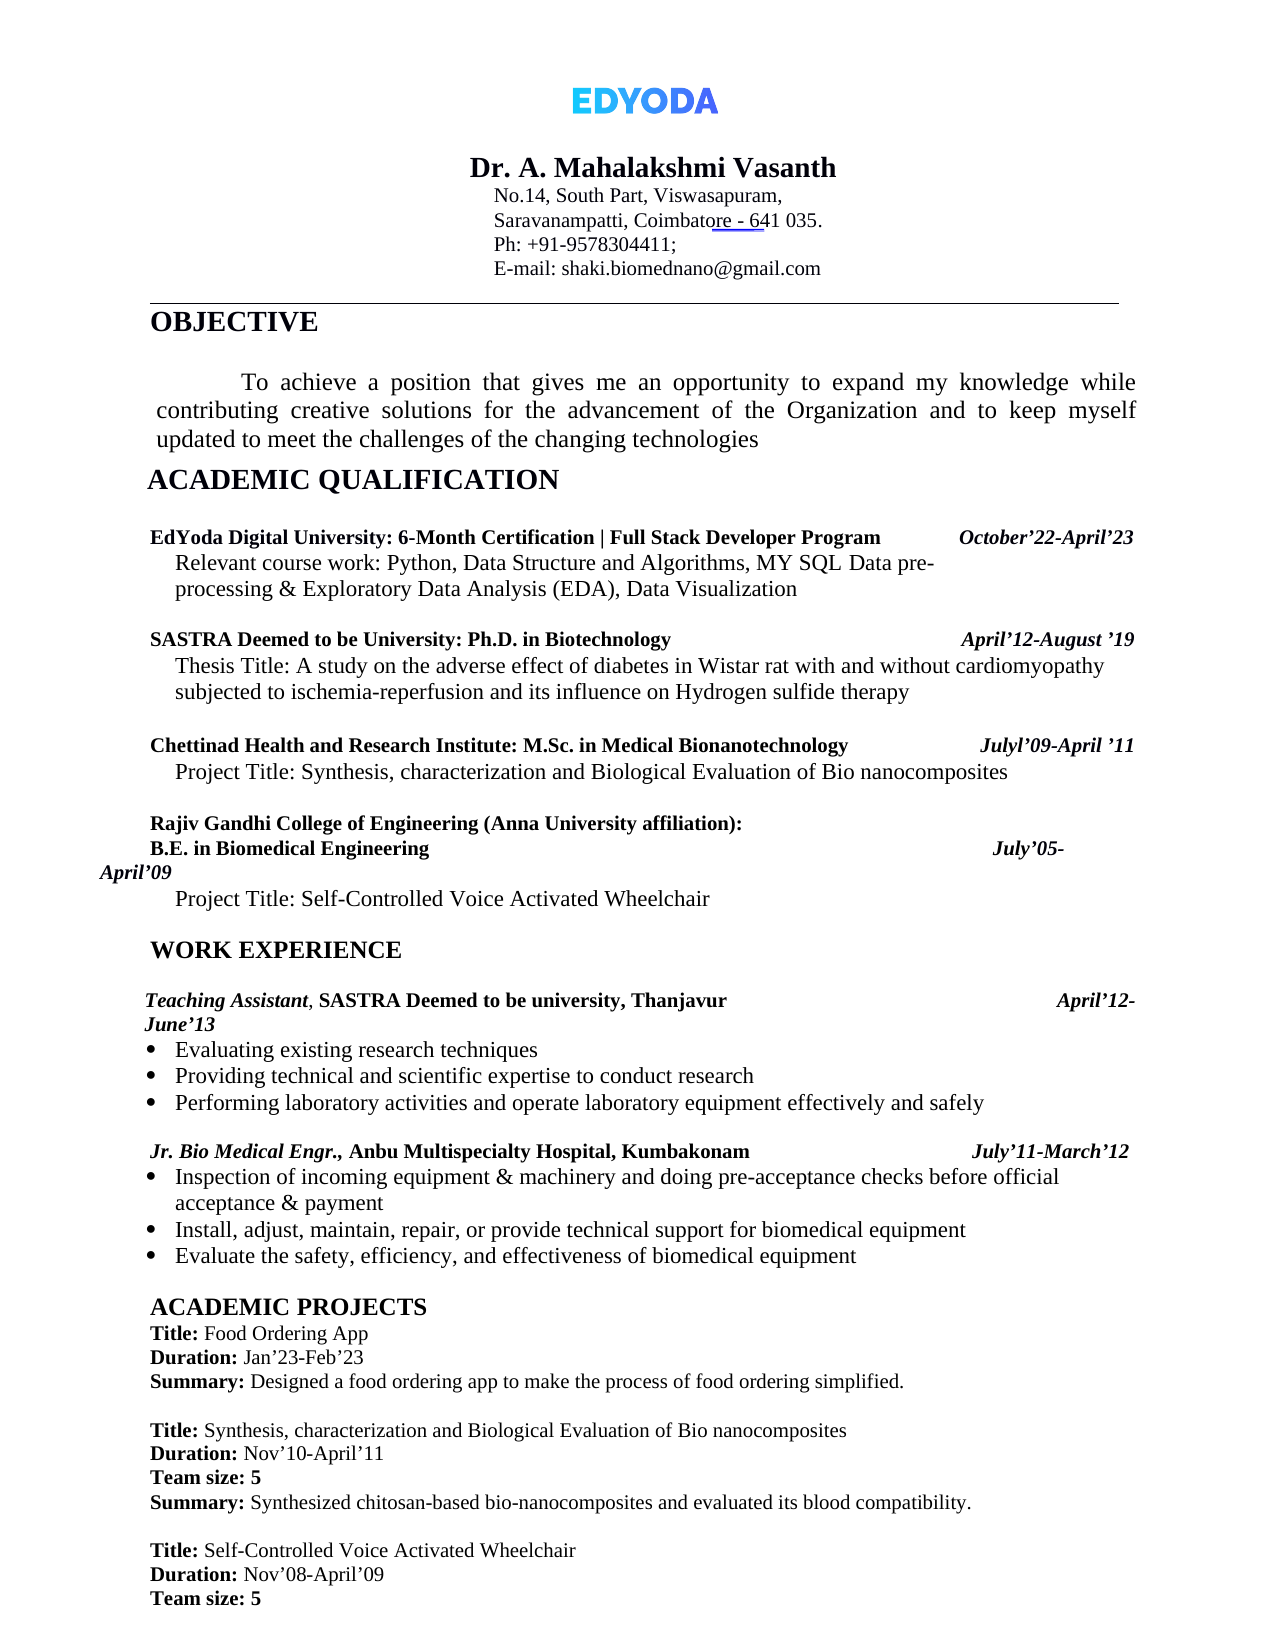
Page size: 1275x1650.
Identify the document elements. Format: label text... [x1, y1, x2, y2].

list Evaluating existing research techniques [147, 1036, 1137, 1062]
subtitle Team size: 5 [150, 1466, 1137, 1489]
title Dr. A. Mahalakshmi Vasanth [466, 150, 841, 183]
text Summary: Designed a food ordering app to make the process of food ordering simplified. [150, 1369, 1125, 1393]
text B.E. in Biomedical Engineering July’05-April’09 [100, 836, 1137, 884]
text Duration: Jan’23-Feb’23 [150, 1345, 1137, 1369]
text Chettinad Health and Research Institute: M.Sc. in Medical Bionanotechnology Julyl’09-April ’11 [100, 733, 1137, 757]
text Duration: Nov’10-April’11 [150, 1442, 1137, 1466]
list Install, adjust, maintain, repair, or provide technical support for biomedical equipment [147, 1216, 1137, 1242]
list Evaluate the safety, efficiency, and effectiveness of biomedical equipment [147, 1242, 1137, 1268]
subtitle OBJECTIVE [150, 299, 1137, 337]
text Summary: Synthesized chitosan-based bio-nanocomposites and evaluated its blood compatibility. [150, 1489, 1125, 1514]
text SASTRA Deemed to be University: Ph.D. in Biotechnology April’12-August ’19 [100, 627, 1137, 651]
text E-mail: shaki.biomednano@gmail.com [494, 256, 850, 280]
subtitle WORK EXPERIENCE [150, 935, 1137, 964]
text Title: Food Ordering App [150, 1321, 1137, 1345]
text Title: Self-Controlled Voice Activated Wheelchair [150, 1538, 1137, 1562]
list Performing laboratory activities and operate laboratory equipment effectively and safely [147, 1089, 1137, 1115]
list Providing technical and scientific expertise to conduct research [147, 1062, 1137, 1089]
list Inspection of incoming equipment & machinery and doing pre-acceptance checks before official acceptance & payment [147, 1163, 1137, 1216]
text Thesis Title: A study on the adverse effect of diabetes in Wistar rat with and without cardiomyopathy subjected to ischemia-reperfusion and its influence on Hydrogen sulfide therapy [175, 652, 1137, 704]
list Relevant course work: Python, Data Structure and Algorithms, MY SQL Data pre-processing & Exploratory Data Analysis (EDA), Data Visualization [175, 549, 1009, 602]
text Ph: +91-9578304411; [494, 232, 850, 256]
text Jr. Bio Medical Engr., Anbu Multispecialty Hospital, Kumbakonam July’11-March’12 [150, 1139, 1137, 1163]
text Teaching Assistant, SASTRA Deemed to be university, Thanjavur April’12- June’13 [144, 988, 1137, 1036]
text Project Title: Self-Controlled Voice Activated Wheelchair [175, 885, 1137, 911]
text To achieve a position that gives me an opportunity to expand my knowledge while contributing creative solutions for the advancement of the Organization and to keep myself updated to meet the challenges of the changing technologies [156, 367, 1137, 453]
picture [580, 87, 719, 114]
text Rajiv Gandhi College of Engineering (Anna University affiliation): [100, 811, 1137, 834]
text Title: Synthesis, characterization and Biological Evaluation of Bio nanocomposites [150, 1418, 1137, 1442]
text Project Title: Synthesis, characterization and Biological Evaluation of Bio nanocomposites [175, 758, 1137, 784]
subtitle EdYoda Digital University: 6-Month Certification | Full Stack Developer Program October’22-April’23 [150, 525, 1137, 549]
subtitle ACADEMIC PROJECTS [150, 1292, 1137, 1321]
text No.14, South Part, Viswasapuram, Saravanampatti, Coimbatore - 641 035. [494, 183, 850, 232]
text ACADEMIC QUALIFICATION [147, 462, 1137, 496]
subtitle Team size: 5 [150, 1586, 1137, 1610]
text Duration: Nov’08-April’09 [150, 1562, 1137, 1586]
